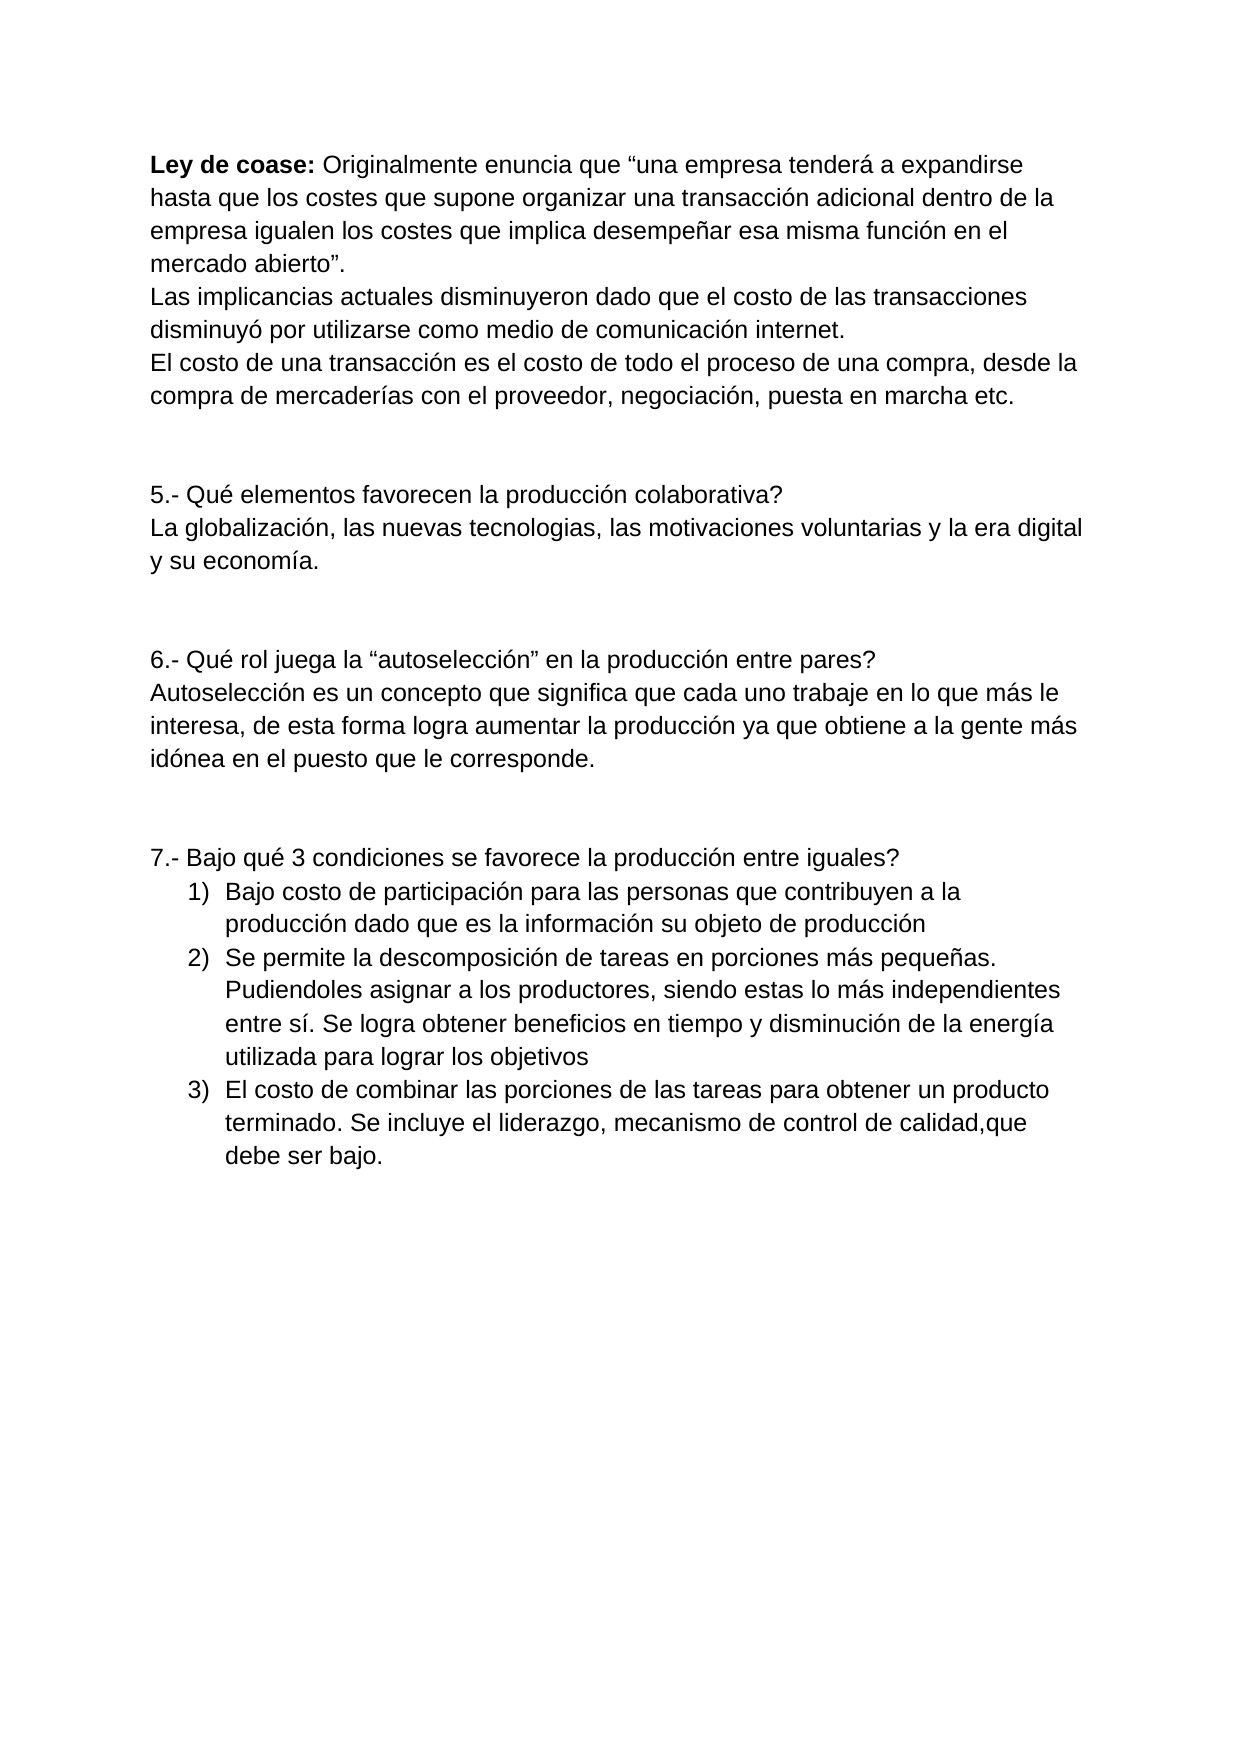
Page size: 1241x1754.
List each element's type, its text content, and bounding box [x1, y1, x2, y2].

list Se permite la descomposición de tareas en porciones más pequeñas. Pudiendoles asignar a los productores, siendo estas lo más independientes entre sí. Se logra obtener beneficios en tiempo y disminución de la energía utilizada para lograr los objetivos [187, 942, 1090, 1070]
text 7.- Bajo qué 3 condiciones se favorece la producción entre iguales? [150, 843, 1090, 872]
text Ley de coase: Originalmente enuncia que “una empresa tenderá a expandirse hasta que los costes que supone organizar una transacción adicional dentro de la [150, 150, 1090, 212]
list Bajo costo de participación para las personas que contribuyen a la producción dado que es la información su objeto de producción [187, 876, 1090, 938]
text mercado abierto”. Las implicancias actuales disminuyeron dado que el costo de las transacciones disminuyó por utilizarse como medio de comunicación internet. [150, 249, 1090, 344]
text Autoselección es un concepto que significa que cada uno trabaje en lo que más le interesa, de esta forma logra aumentar la producción ya que obtiene a la gente más idónea en el puesto que le corresponde. [150, 678, 1090, 773]
list El costo de combinar las porciones de las tareas para obtener un producto terminado. Se incluye el liderazgo, mecanismo de control de calidad,que debe ser bajo. [187, 1074, 1090, 1169]
text La globalización, las nuevas tecnologias, las motivaciones voluntarias y la era digital y su economía. [150, 513, 1090, 575]
text 5.- Qué elementos favorecen la producción colaborativa? [150, 480, 1090, 509]
text 6.- Qué rol juega la “autoselección” en la producción entre pares? [150, 645, 1090, 674]
text empresa igualen los costes que implica desempeñar esa misma función en el [150, 216, 1090, 245]
text El costo de una transacción es el costo de todo el proceso de una compra, desde la compra de mercaderías con el proveedor, negociación, puesta en marcha etc. [150, 348, 1090, 410]
